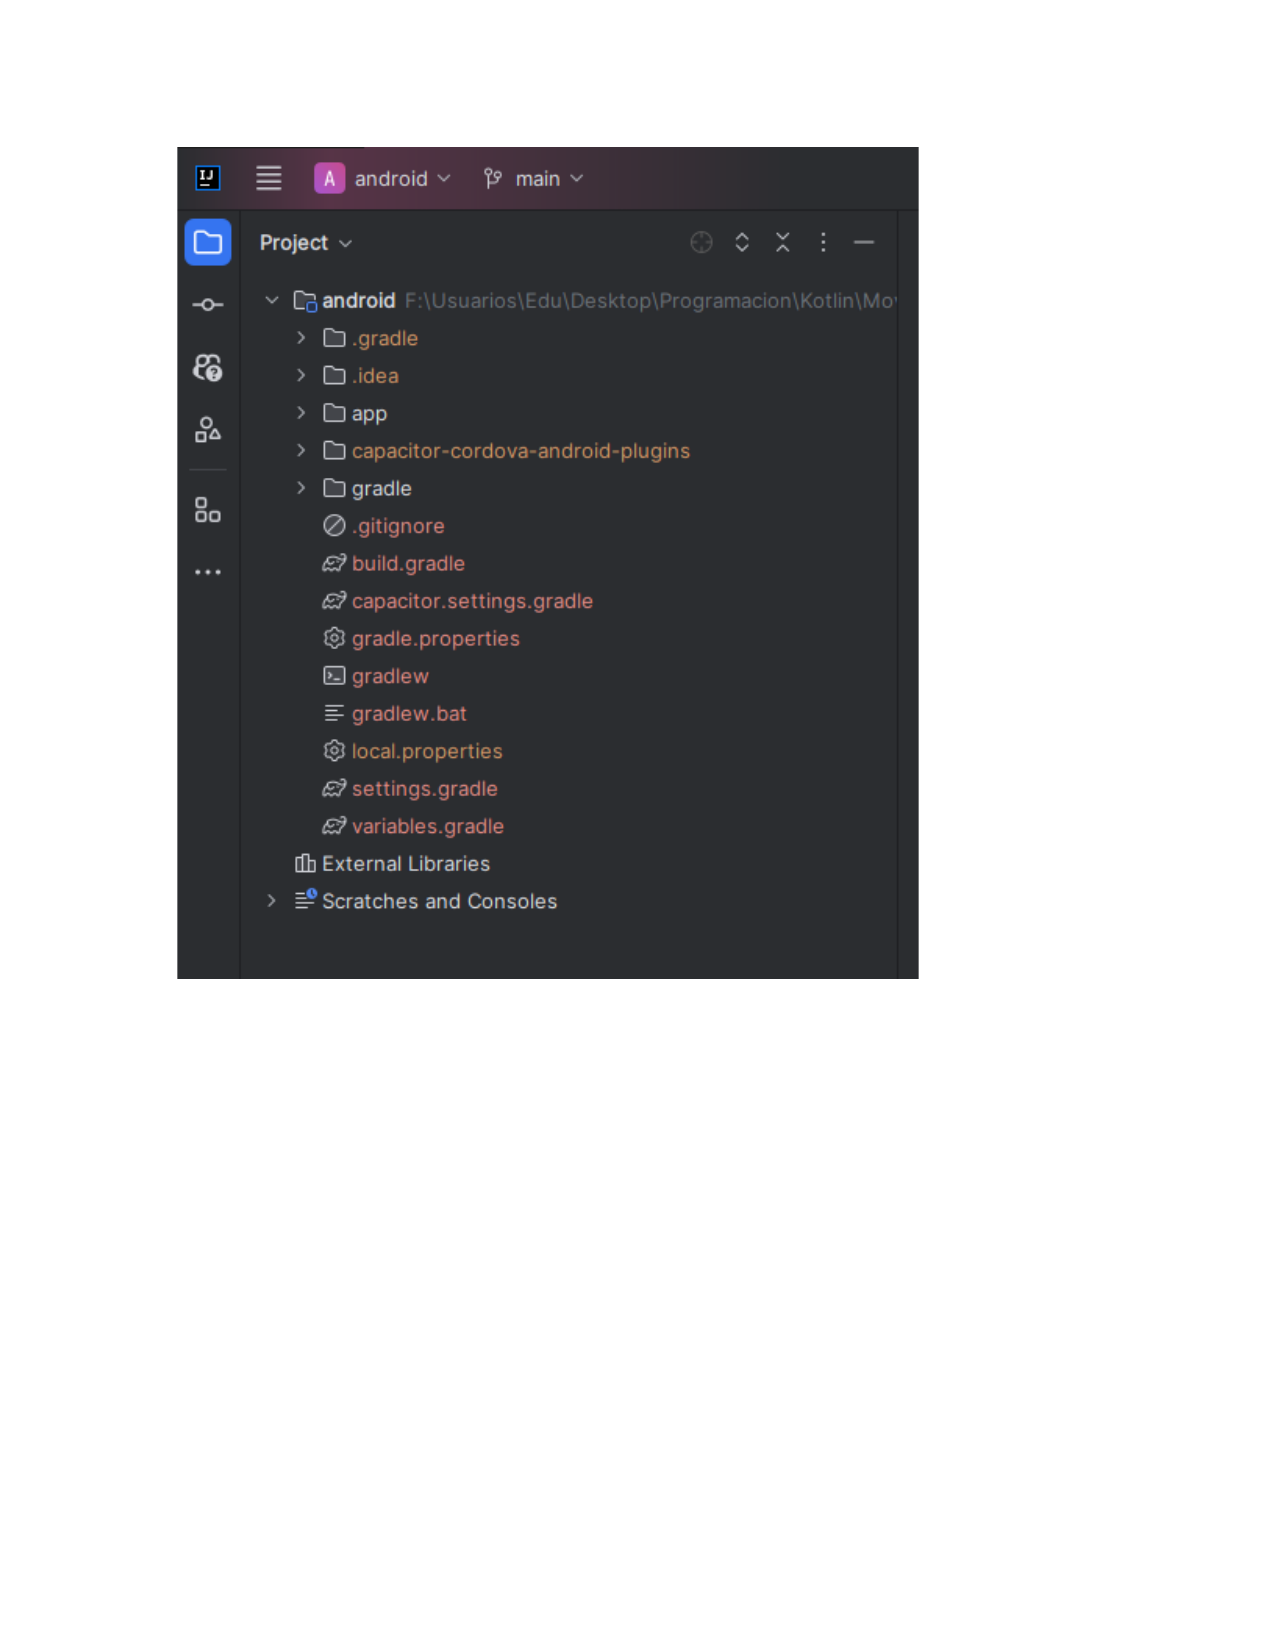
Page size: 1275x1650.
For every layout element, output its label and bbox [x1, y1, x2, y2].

picture [177, 147, 919, 979]
